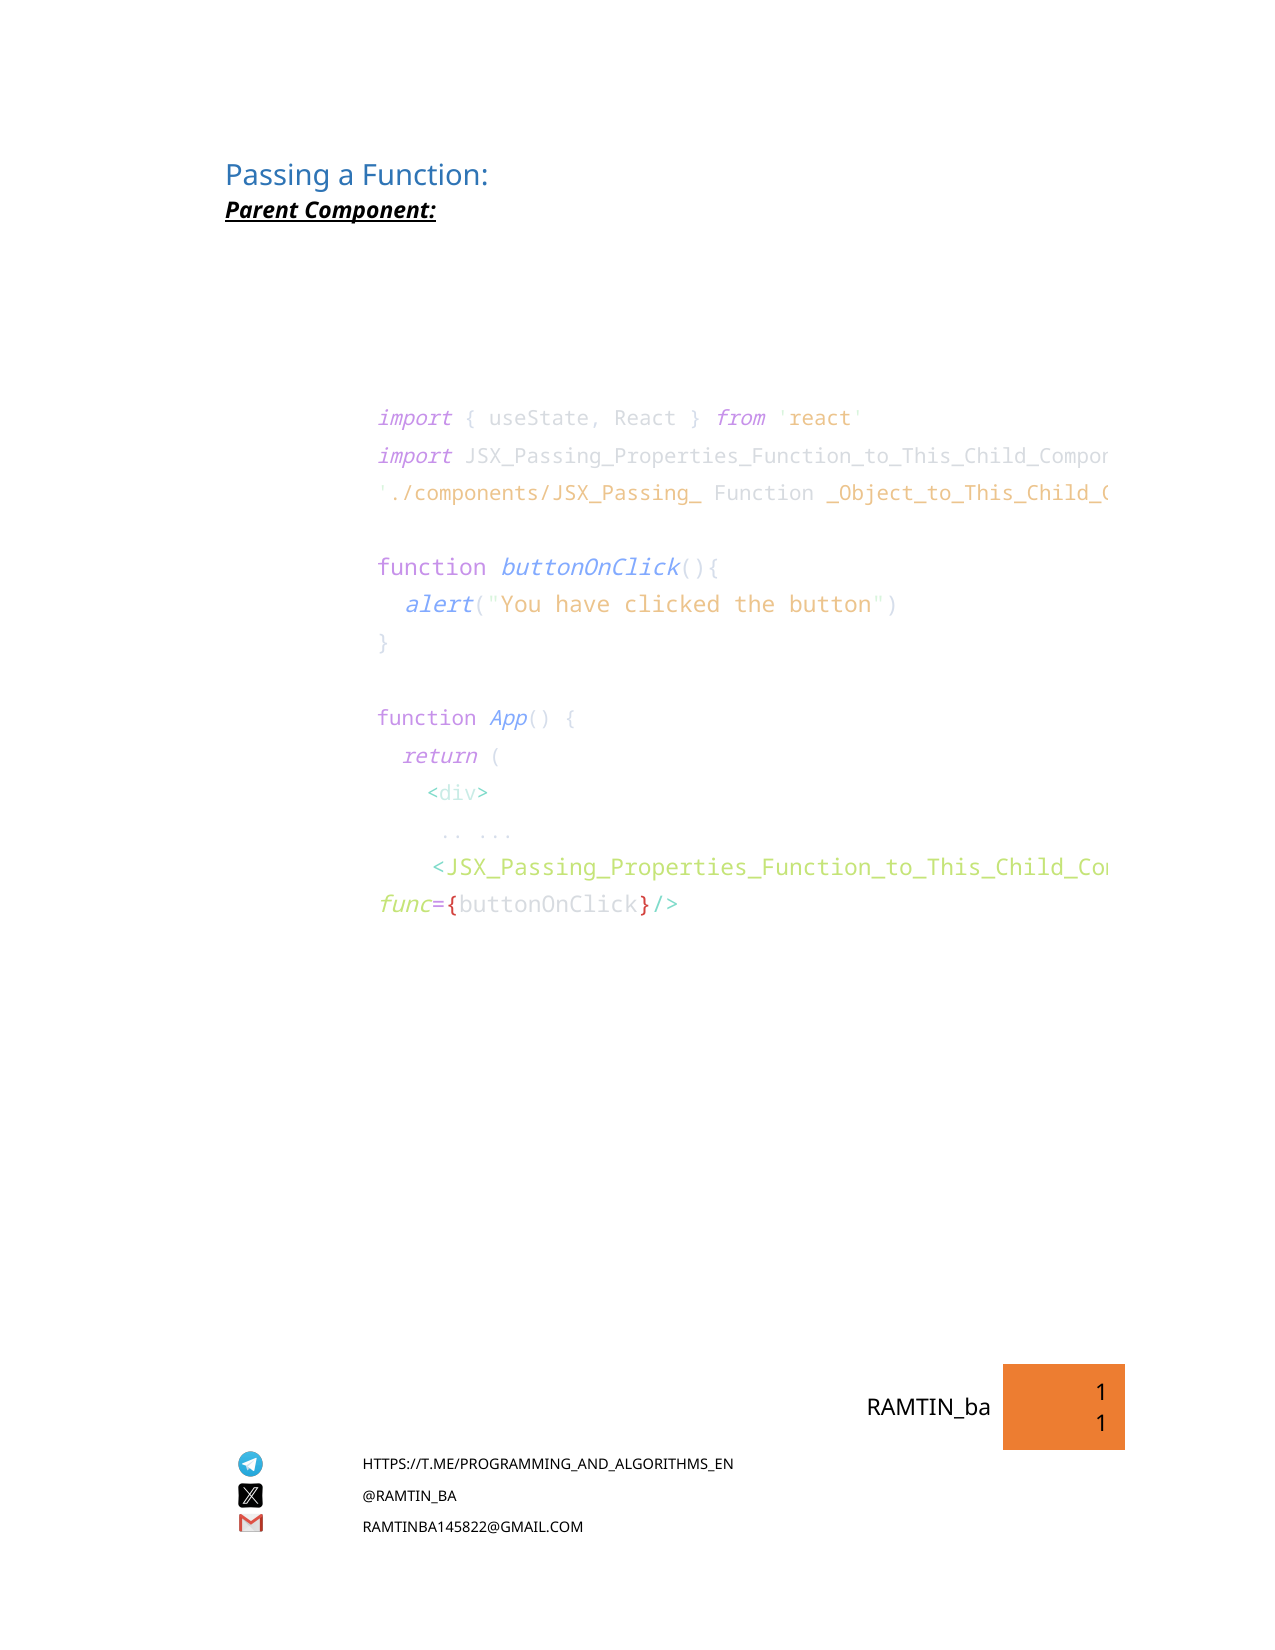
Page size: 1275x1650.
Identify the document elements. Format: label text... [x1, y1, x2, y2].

picture [236, 1481, 265, 1510]
subtitle Passing a Function: [225, 154, 1125, 194]
picture [236, 1512, 265, 1534]
picture [236, 1450, 265, 1479]
text Parent Component: [225, 194, 1125, 225]
